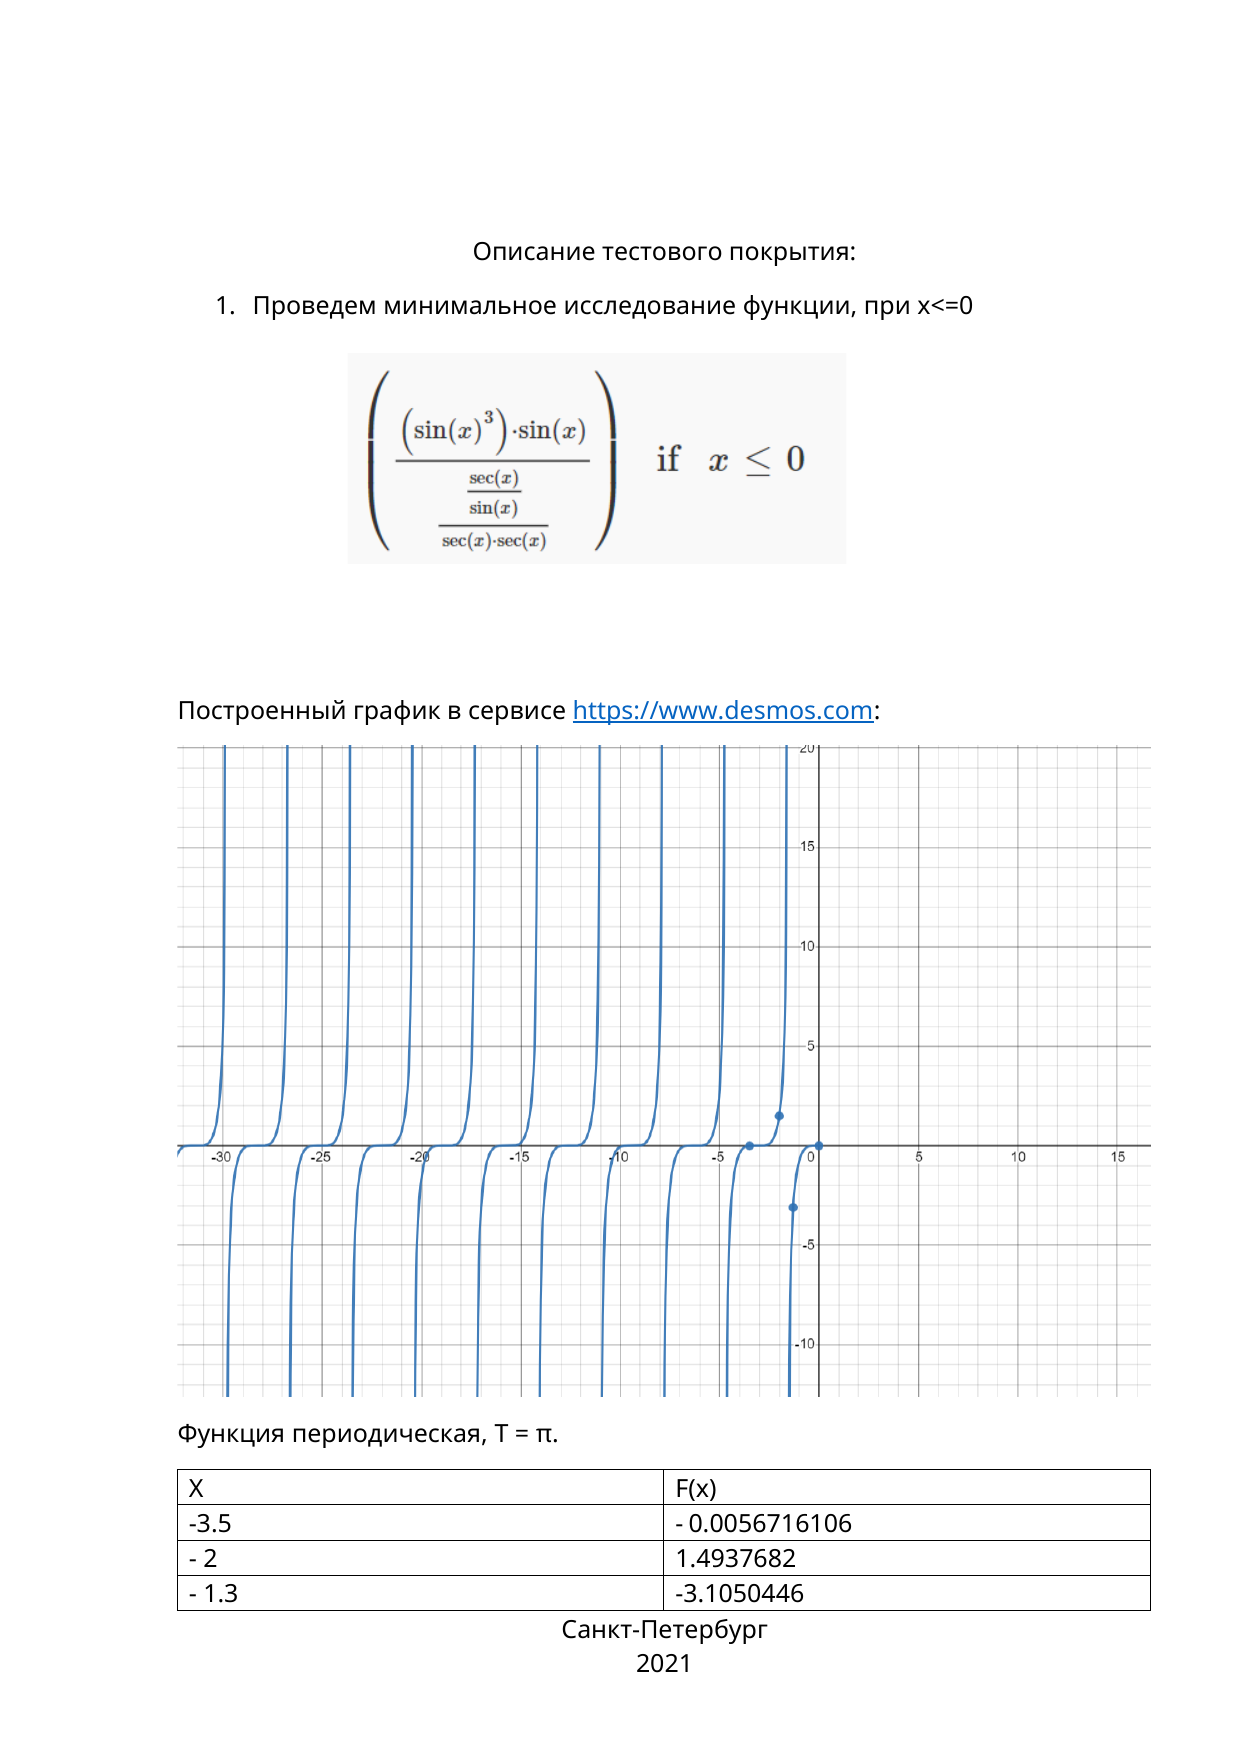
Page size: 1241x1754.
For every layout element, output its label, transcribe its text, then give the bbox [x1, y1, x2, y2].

table_cell - 1.3 [178, 1576, 663, 1610]
table_header F(x) [664, 1470, 1150, 1504]
picture [177, 745, 1151, 1397]
list Проведем минимальное исследование функции, при x<=0 [215, 287, 1152, 321]
text Функция периодическая, T = π. [177, 1416, 1152, 1450]
table_header X [178, 1470, 663, 1504]
table_cell 1.4937682 [664, 1541, 1150, 1574]
table_cell - 0.0056716106 [664, 1505, 1150, 1539]
table_cell -3.1050446 [664, 1576, 1150, 1610]
table_cell -3.5 [178, 1505, 663, 1539]
text Описание тестового покрытия: [177, 234, 1152, 268]
text Построенный график в сервисе https://www.desmos.com: [177, 692, 1152, 726]
table_cell - 2 [178, 1541, 663, 1574]
picture [347, 353, 847, 564]
